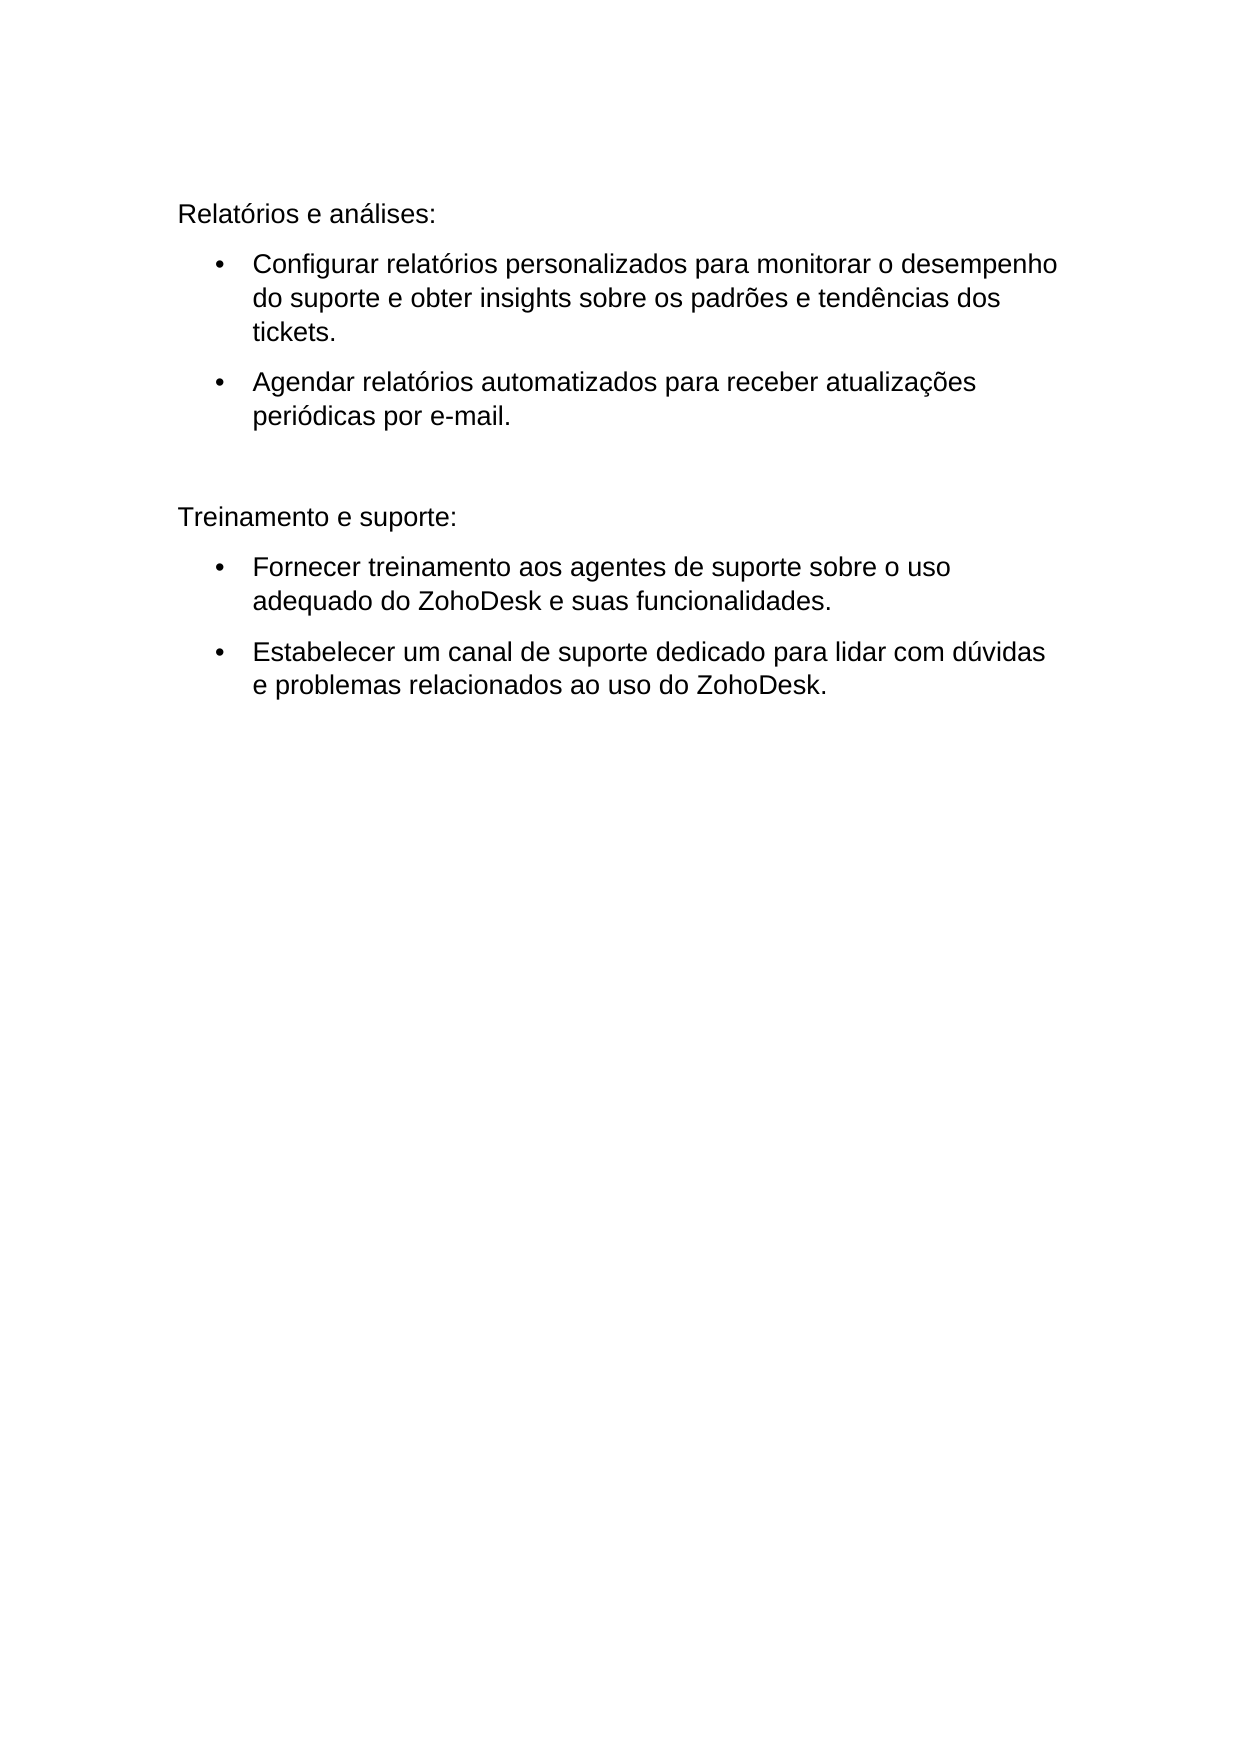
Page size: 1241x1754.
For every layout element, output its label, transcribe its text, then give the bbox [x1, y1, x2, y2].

text Treinamento e suporte: [177, 501, 1063, 532]
list Agendar relatórios automatizados para receber atualizações periódicas por e-mail. [215, 366, 1063, 431]
text Relatórios e análises: [177, 198, 1063, 229]
list Configurar relatórios personalizados para monitorar o desempenho do suporte e obter insights sobre os padrões e tendências dos tickets. [215, 248, 1063, 347]
list Fornecer treinamento aos agentes de suporte sobre o uso adequado do ZohoDesk e suas funcionalidades. [215, 551, 1063, 616]
list Estabelecer um canal de suporte dedicado para lidar com dúvidas e problemas relacionados ao uso do ZohoDesk. [215, 636, 1063, 701]
